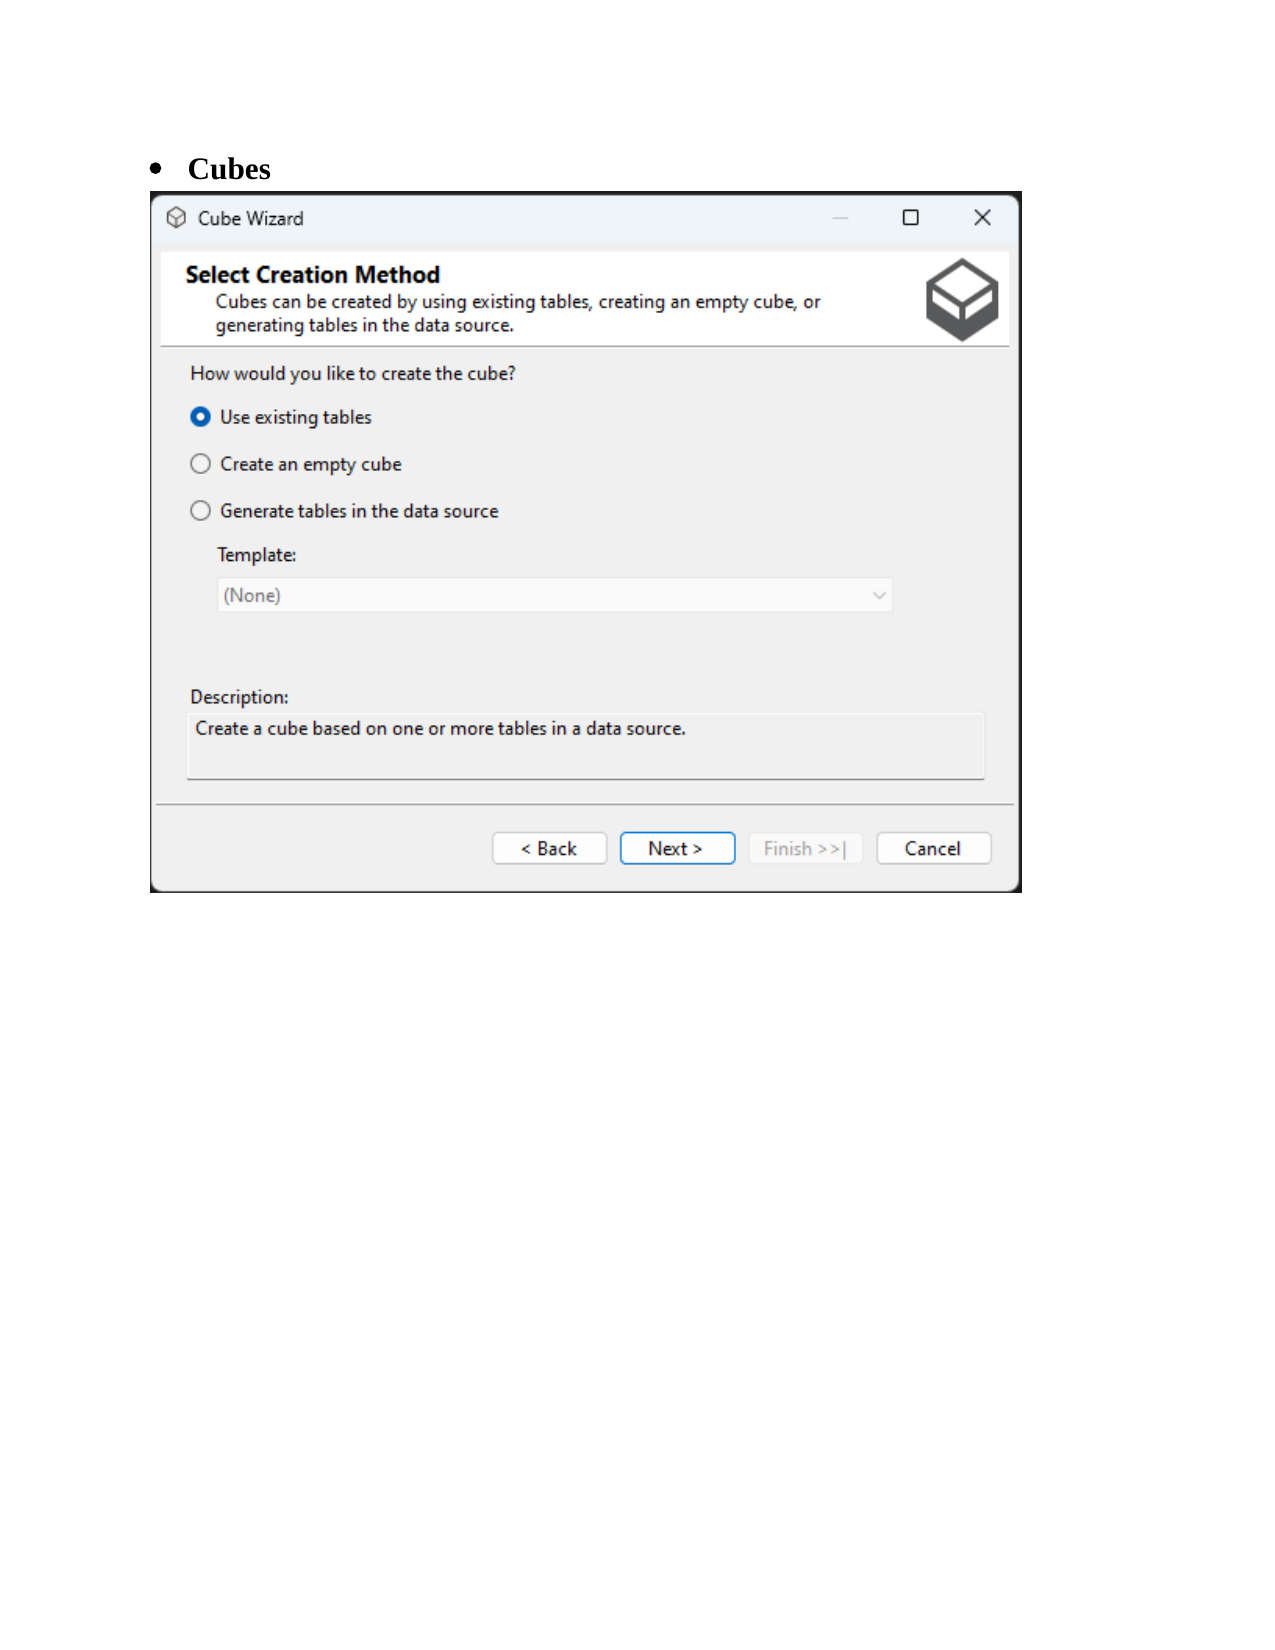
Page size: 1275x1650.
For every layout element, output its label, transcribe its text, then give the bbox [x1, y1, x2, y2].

picture [150, 191, 1022, 893]
list Cubes [150, 150, 1125, 186]
